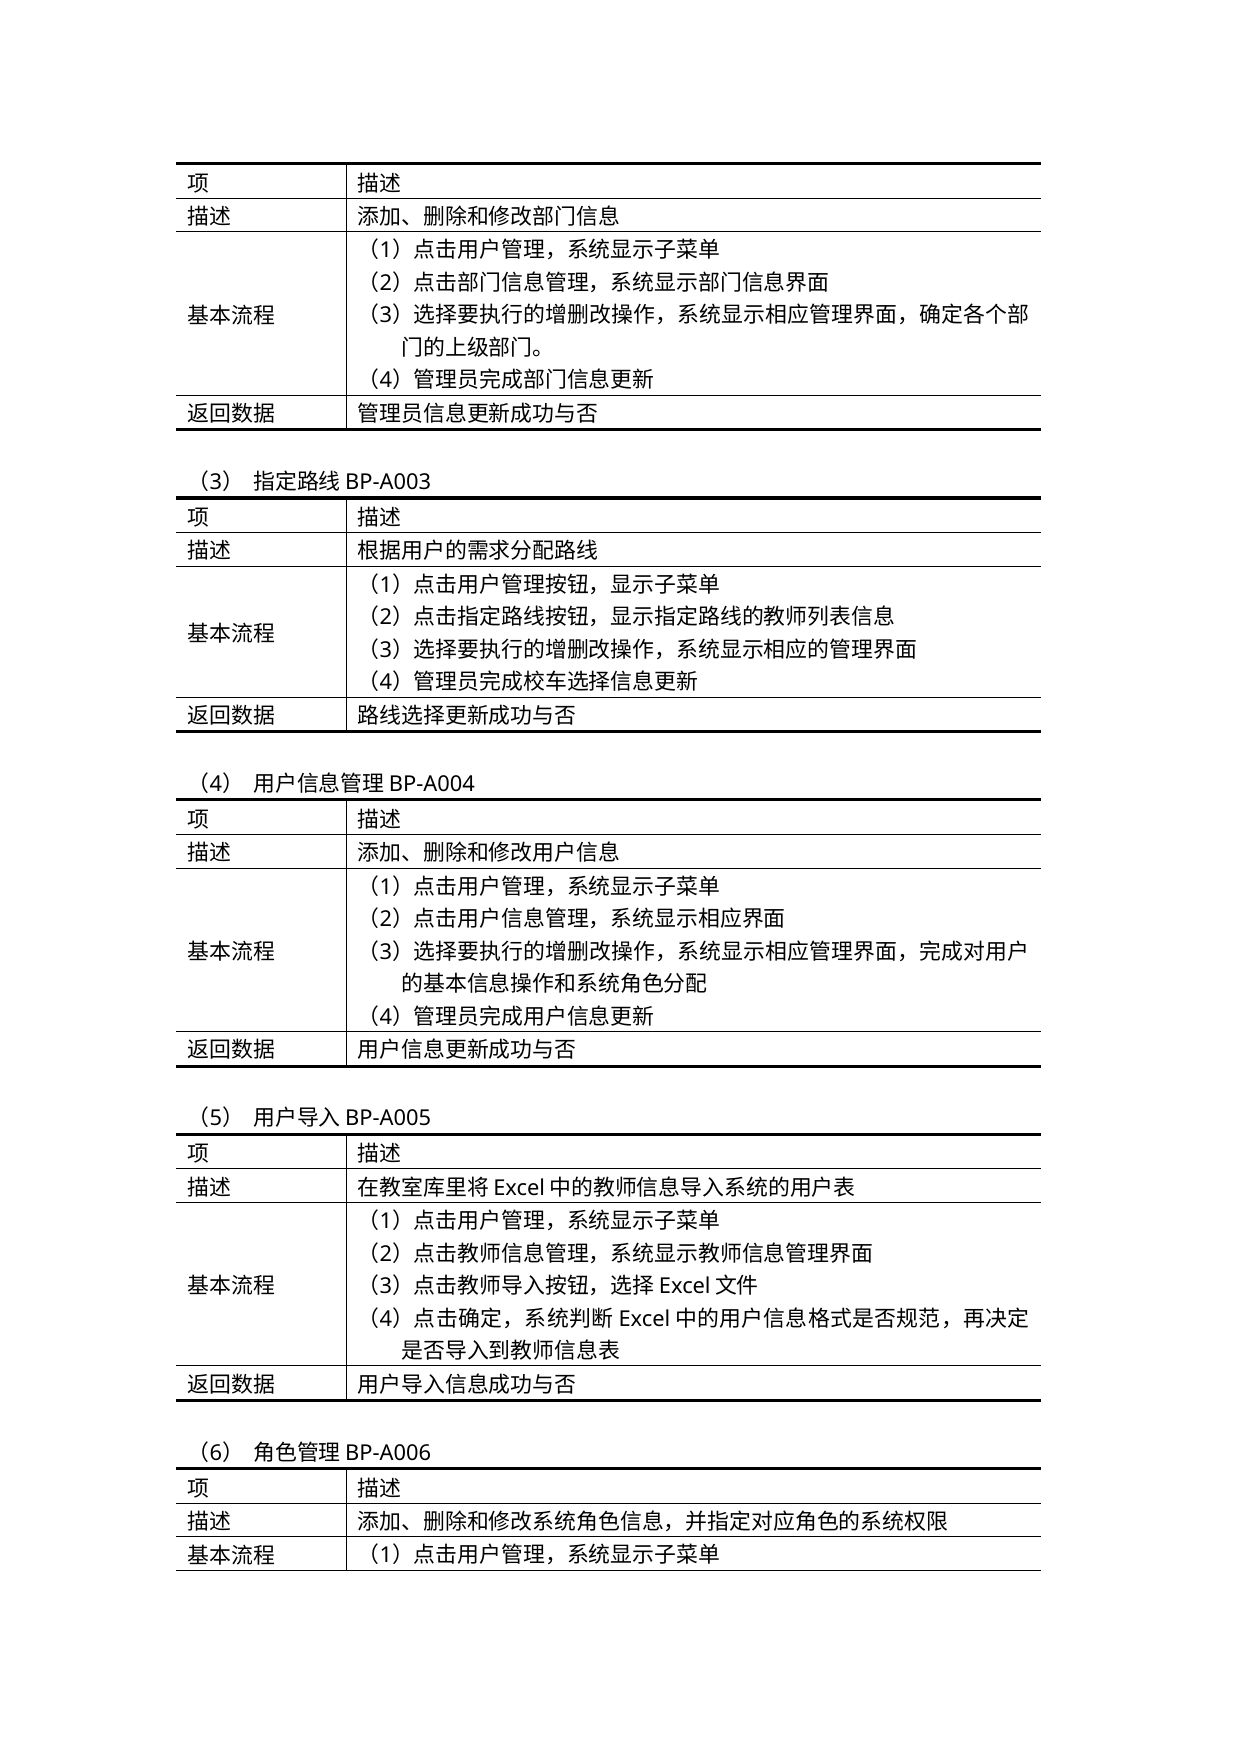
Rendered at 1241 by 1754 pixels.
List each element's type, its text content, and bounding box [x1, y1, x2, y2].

table_cell 描述 [176, 533, 346, 566]
table_cell 添加、删除和修改系统角色信息，并指定对应角色的系统权限 [347, 1504, 1041, 1536]
table_cell 描述 [176, 199, 346, 231]
table_header 项 [176, 1136, 346, 1168]
table_cell 用户信息更新成功与否 [347, 1032, 1041, 1064]
table_header 描述 [347, 500, 1041, 532]
table_header 描述 [347, 1470, 1041, 1503]
table_cell 管理员信息更新成功与否 [347, 396, 1041, 428]
table_cell 点击用户管理按钮，显示子菜单 点击指定路线按钮，显示指定路线的教师列表信息 选择要执行的增删改操作，系统显示相应的管理界面 管理员完成校车选择信息更新 [347, 567, 1041, 697]
table_header 描述 [347, 165, 1041, 198]
table_cell 路线选择更新成功与否 [347, 698, 1041, 730]
table_cell 描述 [176, 835, 346, 867]
table_cell 添加、删除和修改部门信息 [347, 199, 1041, 231]
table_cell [347, 1537, 1041, 1570]
table_cell 返回数据 [176, 1366, 346, 1399]
table_cell 基本流程 [176, 1203, 346, 1365]
table_cell 基本流程 [176, 869, 346, 1031]
table_header 项 [176, 1470, 346, 1503]
table_cell 添加、删除和修改用户信息 [347, 835, 1041, 867]
table_cell 点击用户管理，系统显示子菜单 点击用户信息管理，系统显示相应界面 选择要执行的增删改操作，系统显示相应管理界面，完成对用户的基本信息操作和系统角色分配 管理员完成用户信息更新 [347, 869, 1041, 1031]
table_header 项 [176, 801, 346, 834]
list 用户导入BP-A005 [187, 1100, 1053, 1133]
table_header 项 [176, 500, 346, 532]
table_cell 返回数据 [176, 396, 346, 428]
table_cell 描述 [176, 1504, 346, 1536]
table_cell 点击用户管理，系统显示子菜单 点击部门信息管理，系统显示部门信息界面 选择要执行的增删改操作，系统显示相应管理界面，确定各个部门的上级部门。 管理员完成部门信息更新 [347, 232, 1041, 395]
table_header 描述 [347, 1136, 1041, 1168]
table_cell 用户导入信息成功与否 [347, 1366, 1041, 1399]
table_cell 在教室库里将Excel中的教师信息导入系统的用户表 [347, 1169, 1041, 1202]
list 角色管理BP-A006 [187, 1434, 1053, 1467]
table_cell 基本流程 [176, 232, 346, 395]
list 用户信息管理BP-A004 [187, 766, 1053, 798]
table_cell 基本流程 [176, 567, 346, 697]
list 指定路线BP-A003 [187, 464, 1053, 496]
table_cell 点击用户管理，系统显示子菜单 点击教师信息管理，系统显示教师信息管理界面 点击教师导入按钮，选择Excel文件 点击确定，系统判断Excel中的用户信息格式是否规范，再决定是否导入到教师信息表 [347, 1203, 1041, 1365]
table_cell 基本流程 [176, 1537, 346, 1570]
table_header 项 [176, 165, 346, 198]
table_header 描述 [347, 801, 1041, 834]
table_cell 根据用户的需求分配路线 [347, 533, 1041, 566]
table_cell 返回数据 [176, 698, 346, 730]
table_cell 返回数据 [176, 1032, 346, 1064]
table_cell 描述 [176, 1169, 346, 1202]
